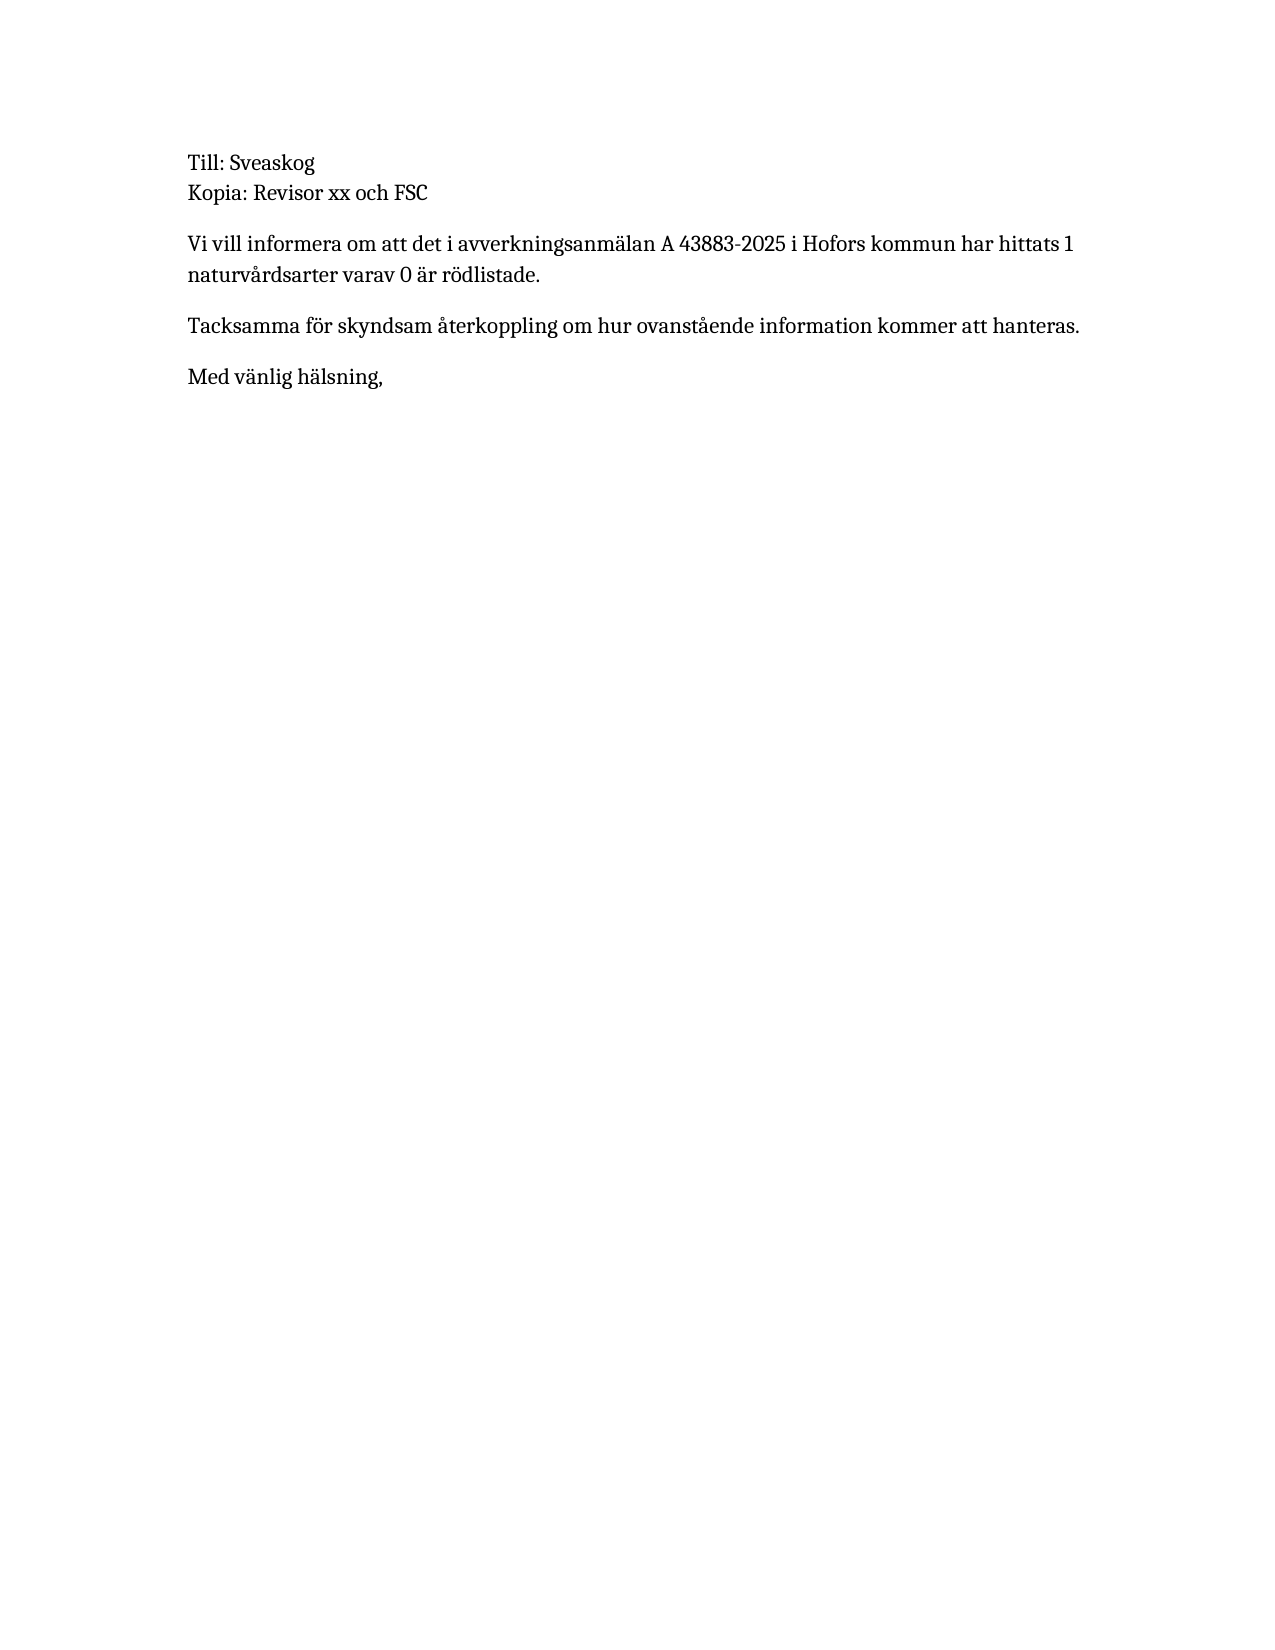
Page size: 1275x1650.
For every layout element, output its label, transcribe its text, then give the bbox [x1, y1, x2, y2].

text Tacksamma för skyndsam återkoppling om hur ovanstående information kommer att hanteras. [187, 312, 1087, 339]
text Vi vill informera om att det i avverkningsanmälan A 43883-2025 i Hofors kommun har hittats 1 naturvårdsarter varav 0 är rödlistade. [187, 231, 1087, 288]
text Med vänlig hälsning, [187, 363, 1087, 420]
text Till: Sveaskog Kopia: Revisor xx och FSC [187, 150, 1087, 207]
